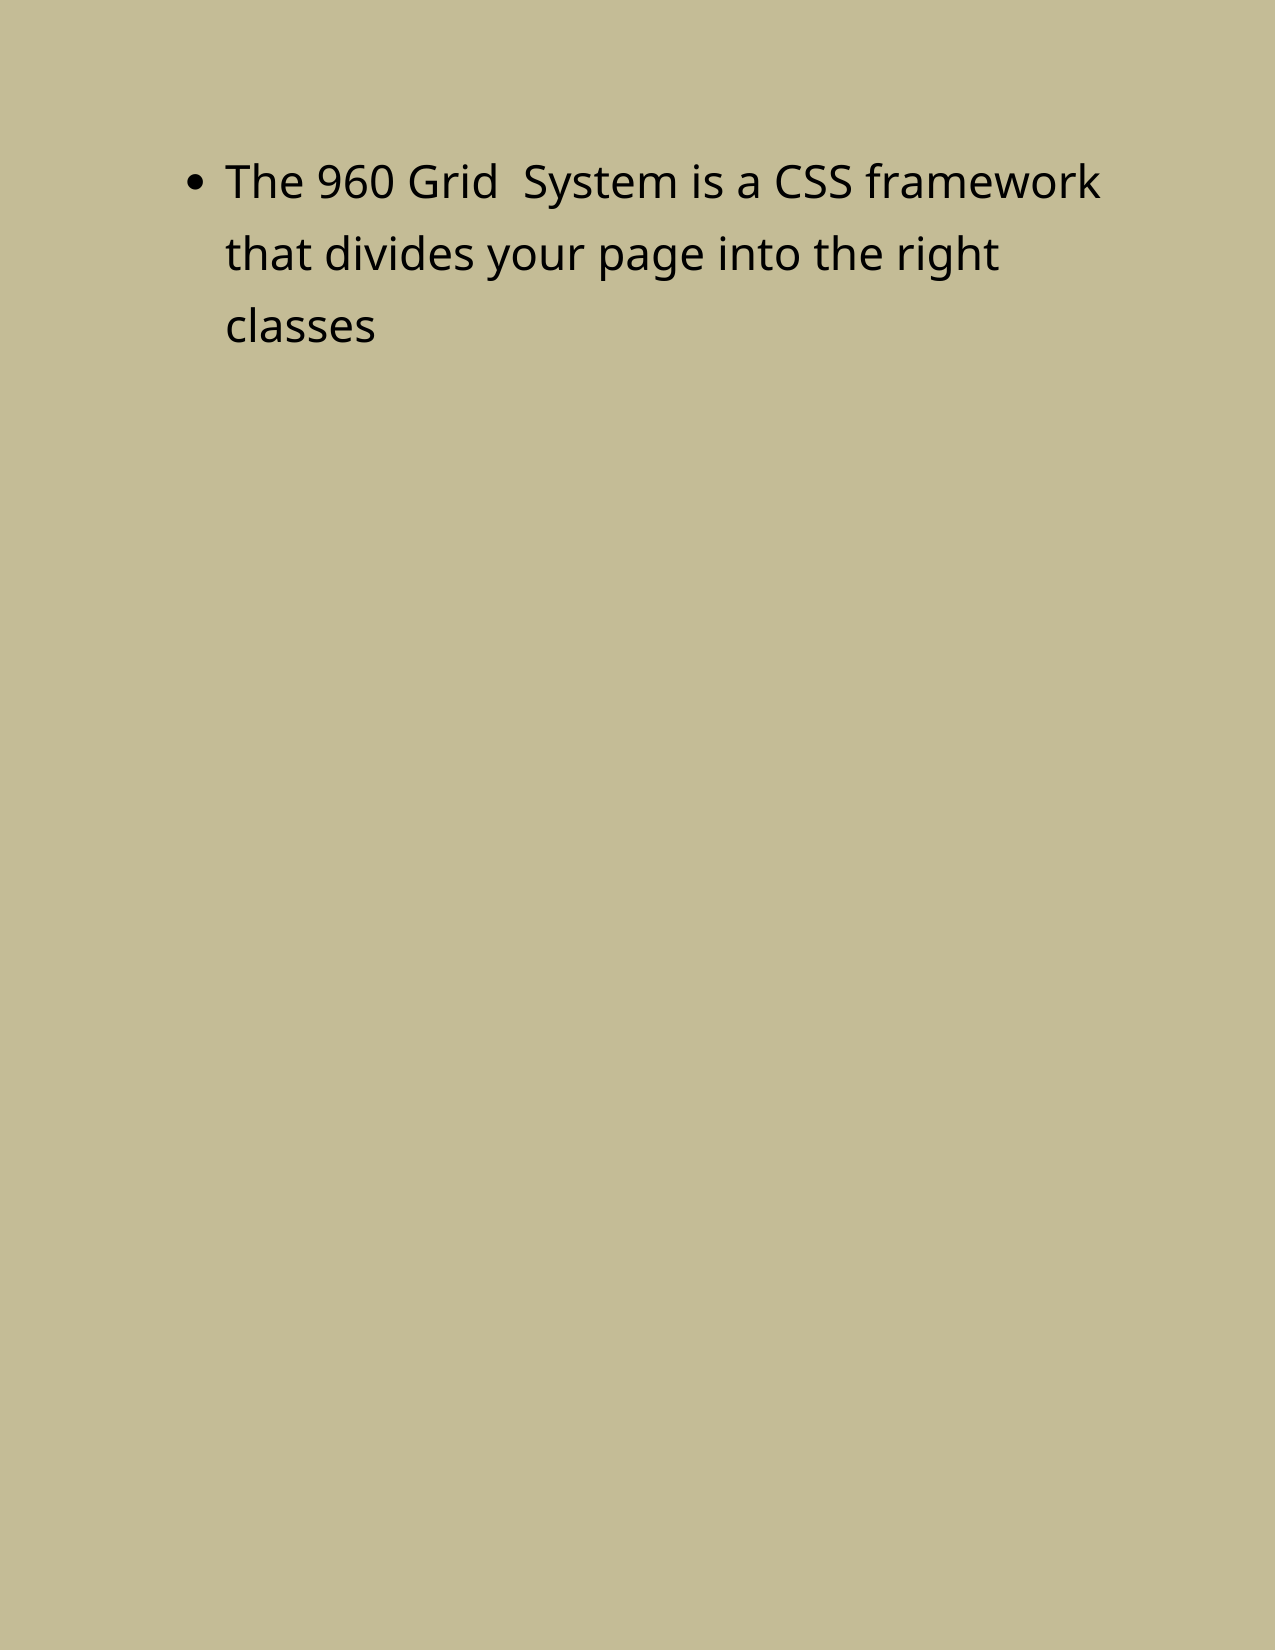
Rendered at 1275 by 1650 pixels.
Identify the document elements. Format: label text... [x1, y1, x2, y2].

list The 960 Grid System is a CSS framework that divides your page into the right classes [187, 150, 1125, 356]
